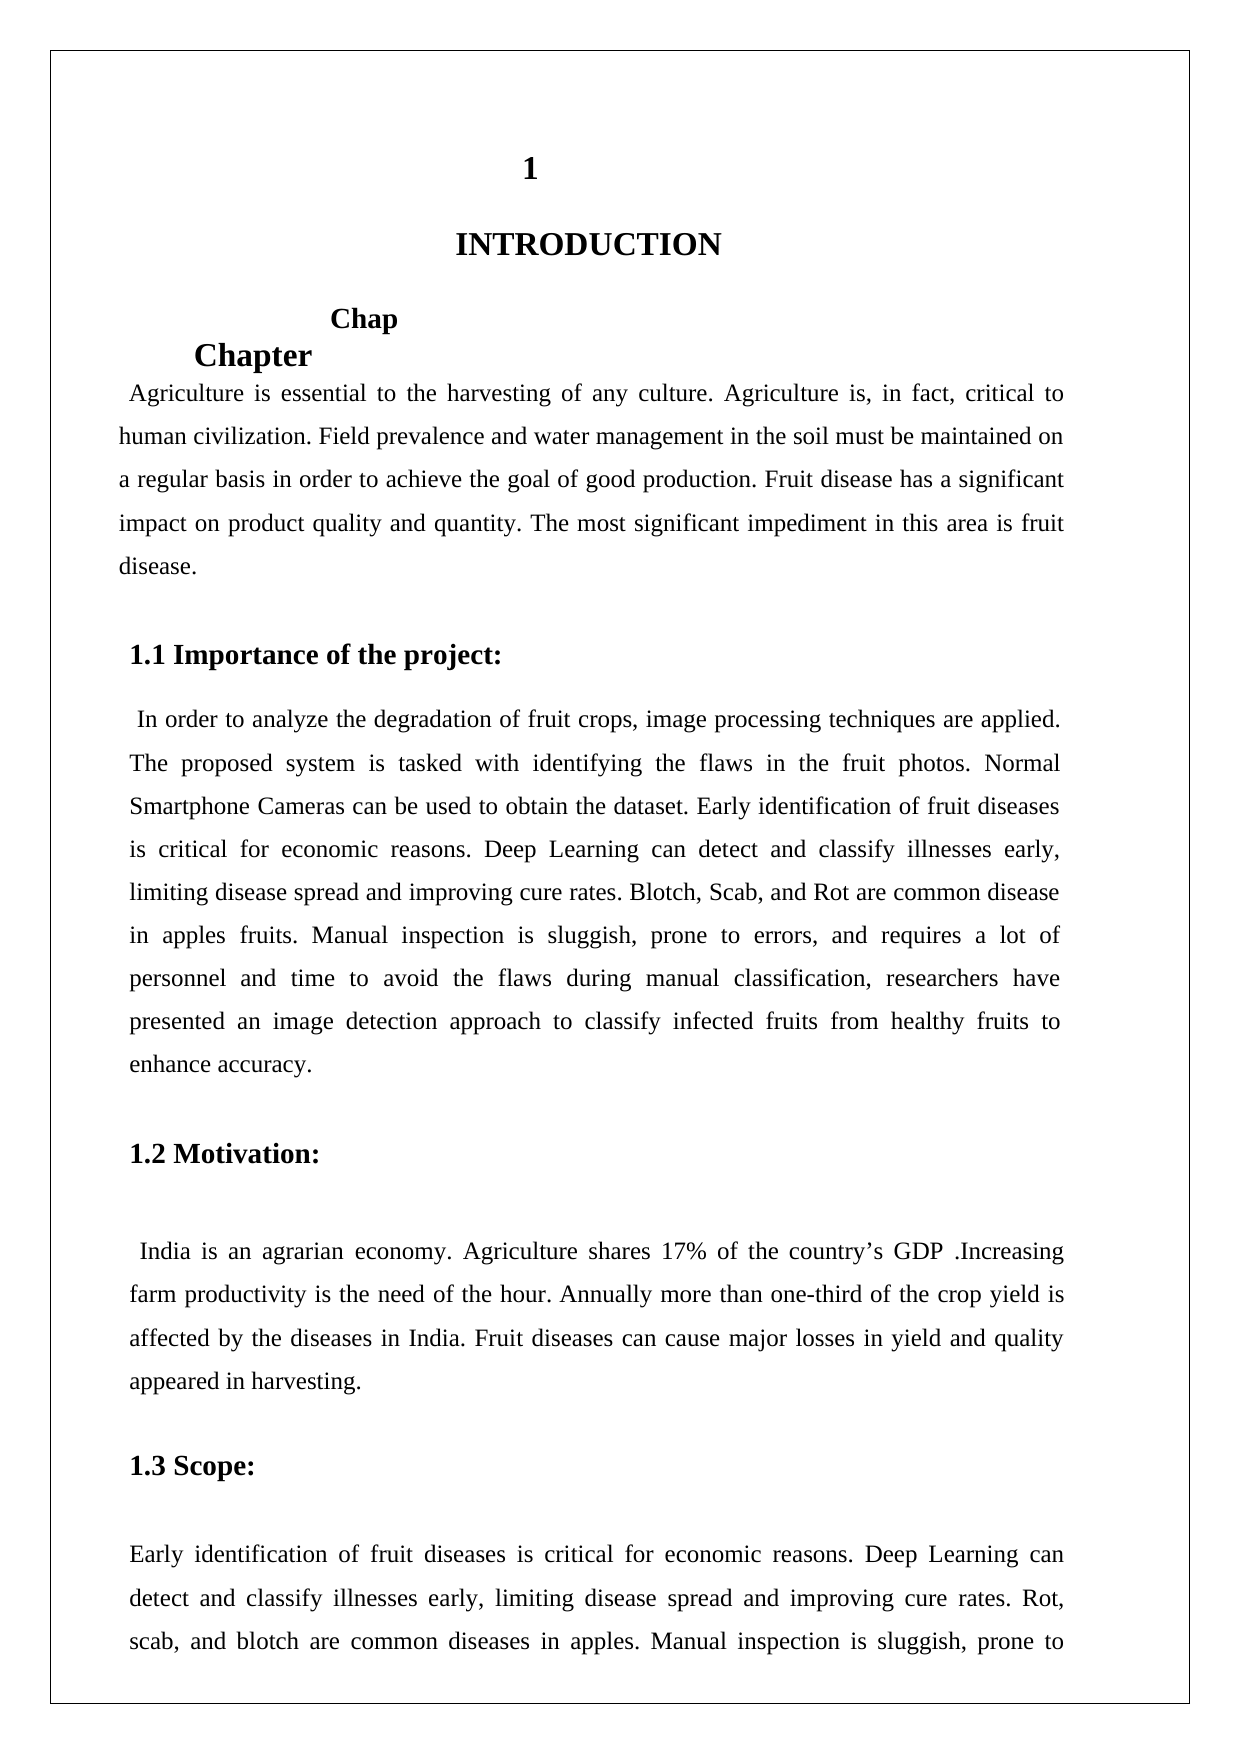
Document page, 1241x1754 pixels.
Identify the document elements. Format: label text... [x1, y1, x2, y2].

subtitle Chap [330, 301, 390, 335]
text Chapter 1 [194, 335, 332, 373]
list Importance of the project: [129, 637, 1065, 671]
text INTRODUCTION [447, 224, 1065, 263]
text Chapter 1 [522, 148, 1065, 186]
text India is an agrarian economy. Agriculture shares 17% of the country’s GDP .Increasing farm productivity is the need of the hour. Annually more than one-third of the crop yield is affected by the diseases in India. Fruit diseases can cause major losses in yield and quality appeared in harvesting. [129, 1236, 1065, 1394]
text In order to analyze the degradation of fruit crops, image processing techniques are applied. The proposed system is tasked with identifying the flaws in the fruit photos. Normal Smartphone Cameras can be used to obtain the dataset. Early identification of fruit diseases is critical for economic reasons. Deep Learning can detect and classify illnesses early, limiting disease spread and improving cure rates. Blotch, Scab, and Rot are common disease in apples fruits. Manual inspection is sluggish, prone to errors, and requires a lot of personnel and time to avoid the flaws during manual classification, researchers have presented an image detection approach to classify infected fruits from healthy fruits to enhance accuracy. [129, 704, 1061, 1078]
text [129, 1539, 1065, 1654]
list Motivation: [129, 1136, 1065, 1169]
list Scope: [129, 1448, 1065, 1482]
text Agriculture is essential to the harvesting of any culture. Agriculture is, in fact, critical to human civilization. Field prevalence and water management in the soil must be maintained on a regular basis in order to achieve the goal of good production. Fruit disease has a significant impact on product quality and quantity. The most significant impediment in this area is fruit disease. [119, 378, 1065, 579]
